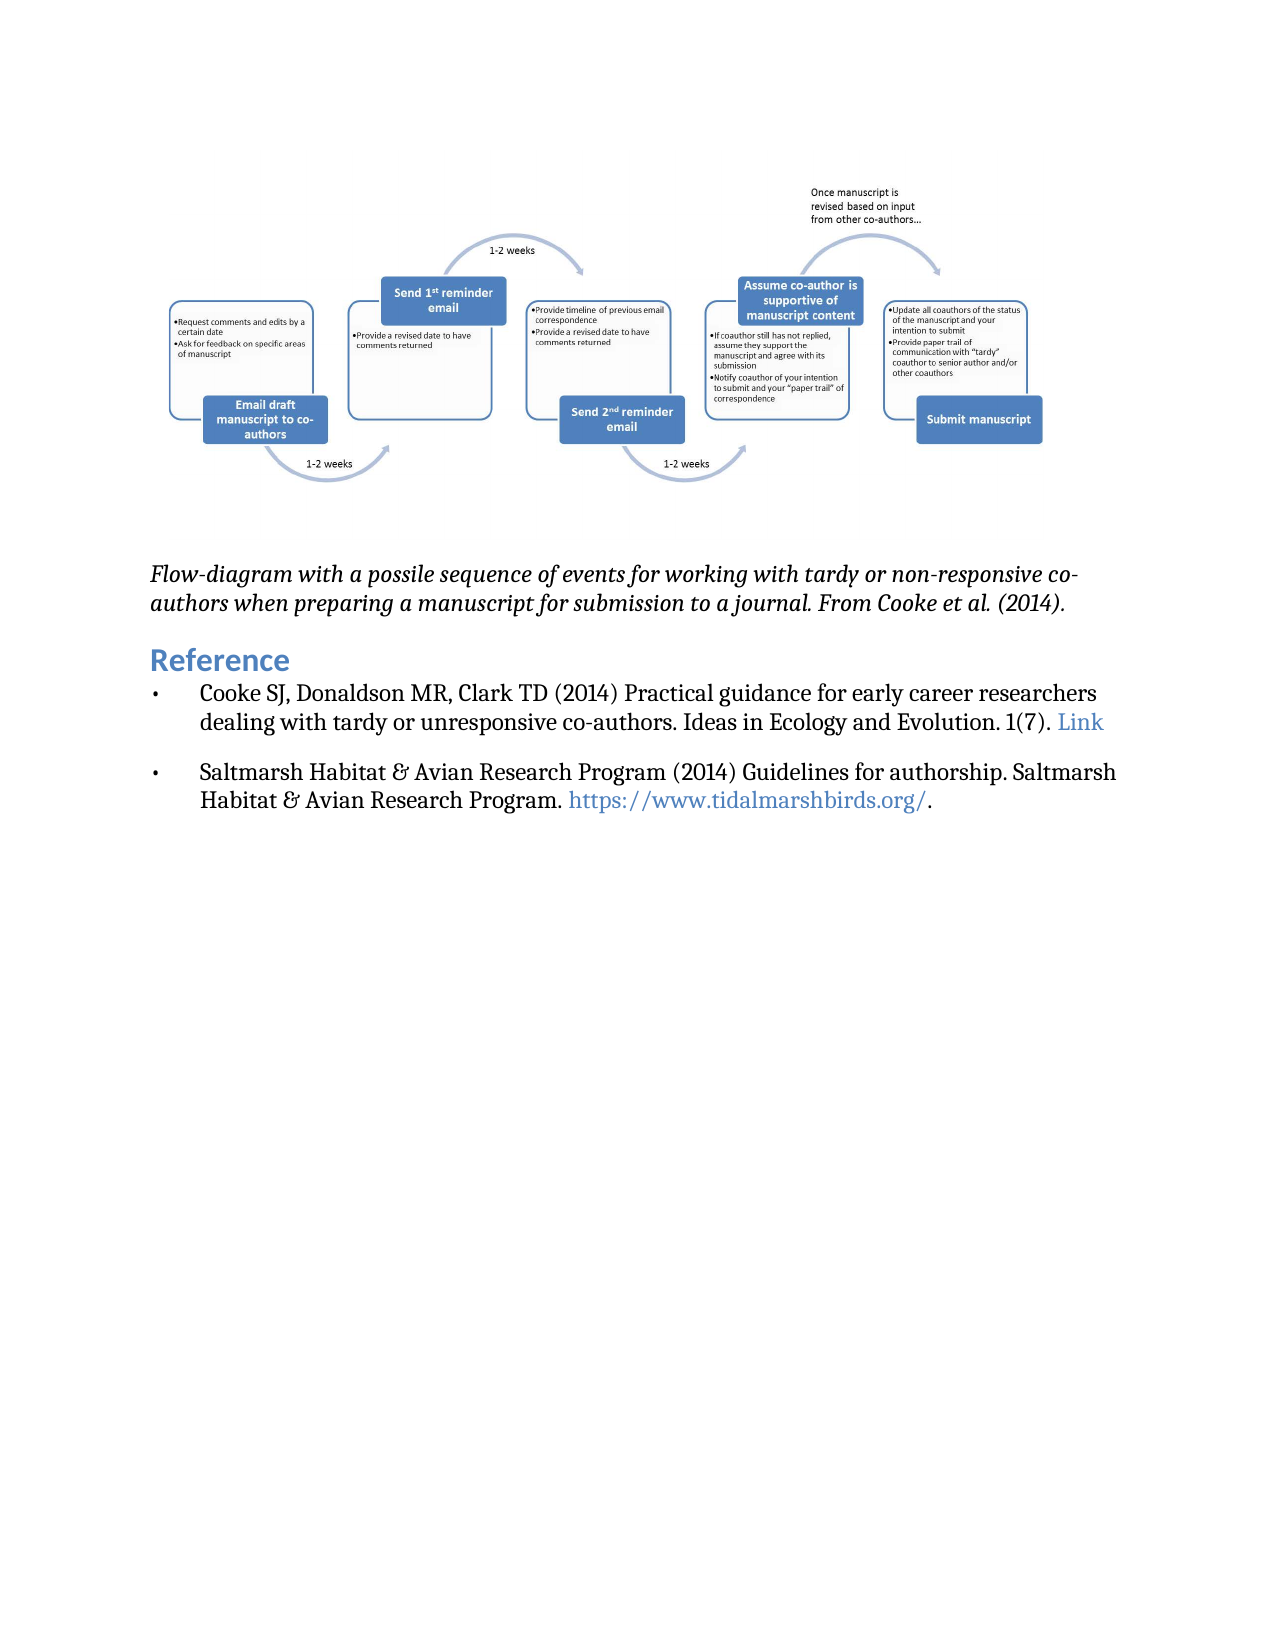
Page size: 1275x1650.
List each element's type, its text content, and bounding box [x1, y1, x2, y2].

list Saltmarsh Habitat & Avian Research Program (2014) Guidelines for authorship. Saltmarsh Habitat & Avian Research Program. https://www.tidalmarshbirds.org/. [150, 758, 1125, 815]
subtitle Reference [150, 638, 1125, 679]
text Flow-diagram with a possile sequence of events for working with tardy or non-responsive co-authors when preparing a manuscript for submission to a journal. From Cooke et al. (2014). [150, 560, 1125, 618]
picture [168, 150, 1044, 540]
list Cooke SJ, Donaldson MR, Clark TD (2014) Practical guidance for early career researchers dealing with tardy or unresponsive co-authors. Ideas in Ecology and Evolution. 1(7). Link [150, 679, 1125, 737]
